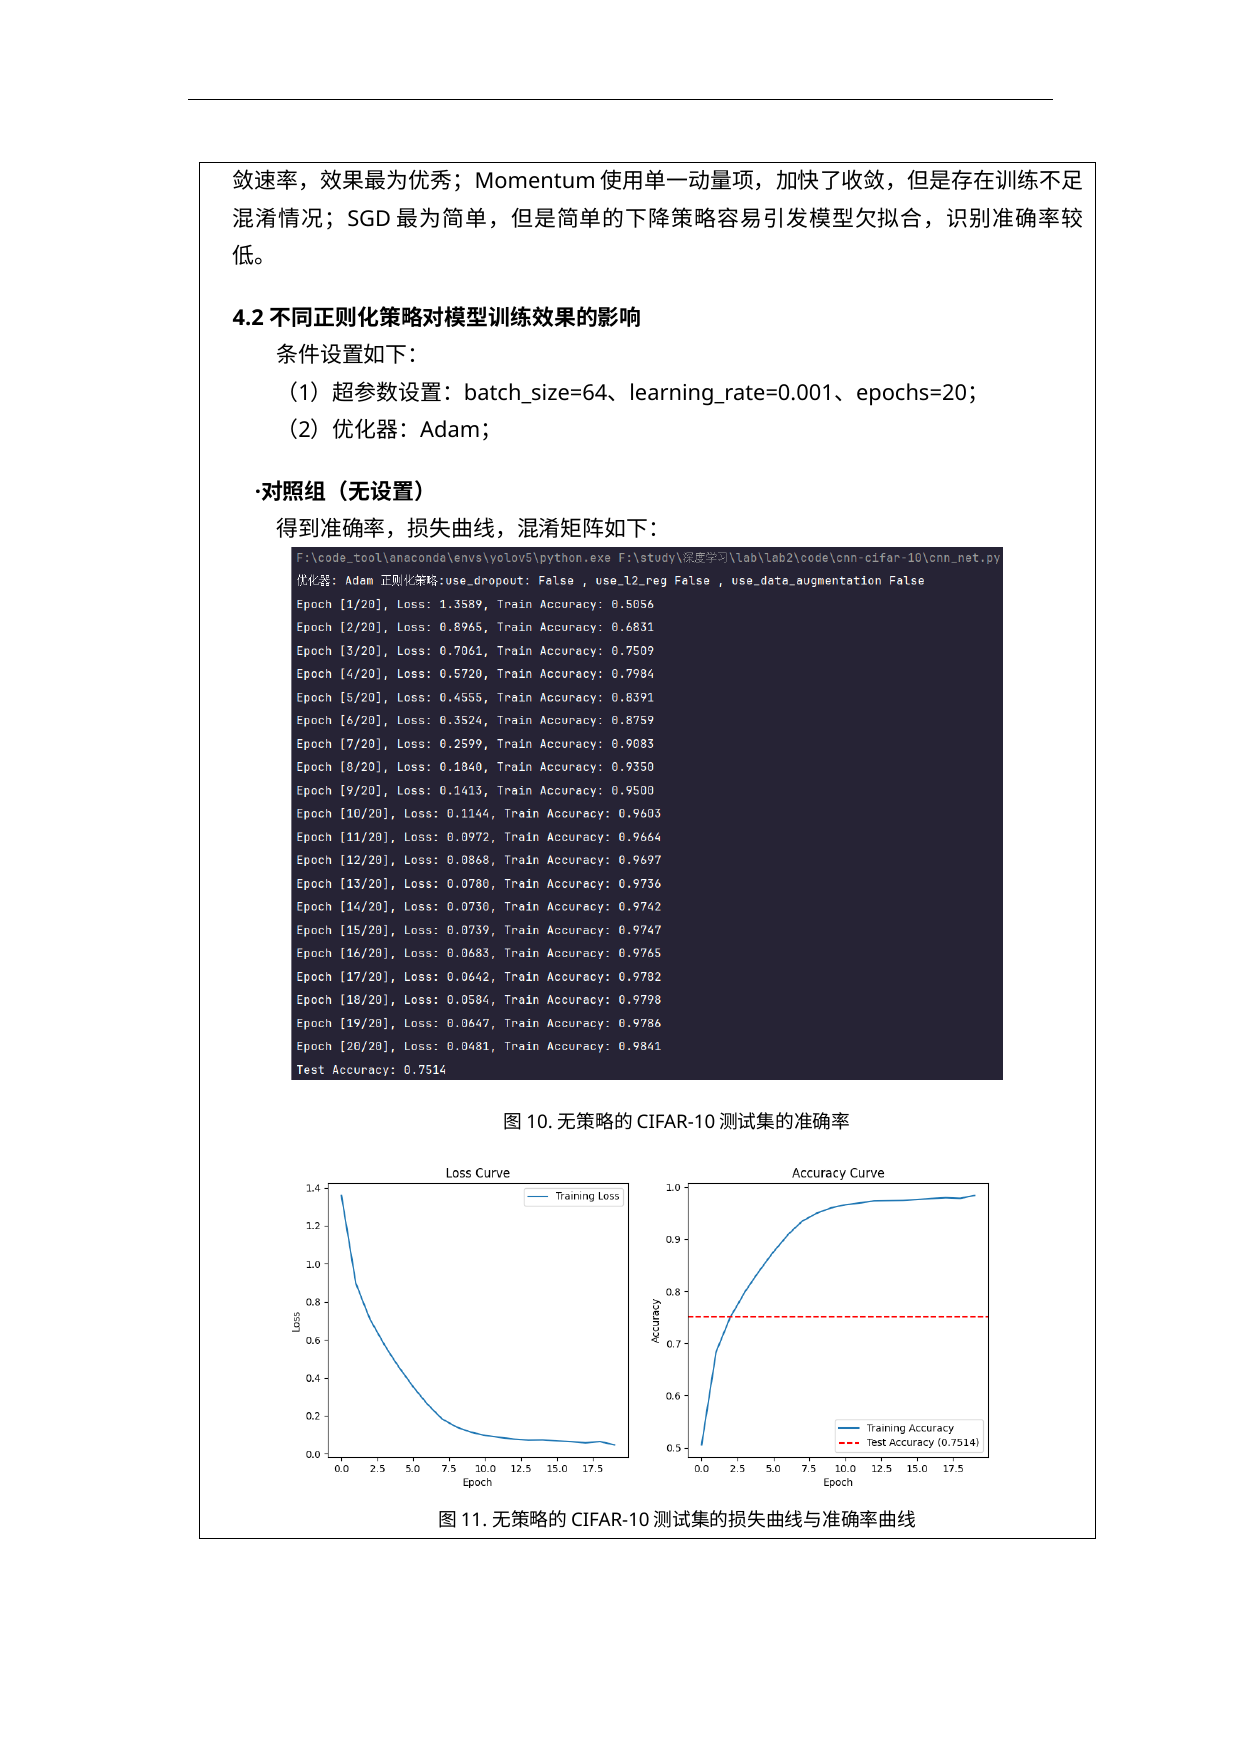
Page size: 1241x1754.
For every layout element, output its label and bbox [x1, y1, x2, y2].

picture [291, 547, 1003, 1080]
picture [222, 1140, 1073, 1496]
table_cell [200, 163, 1095, 1538]
